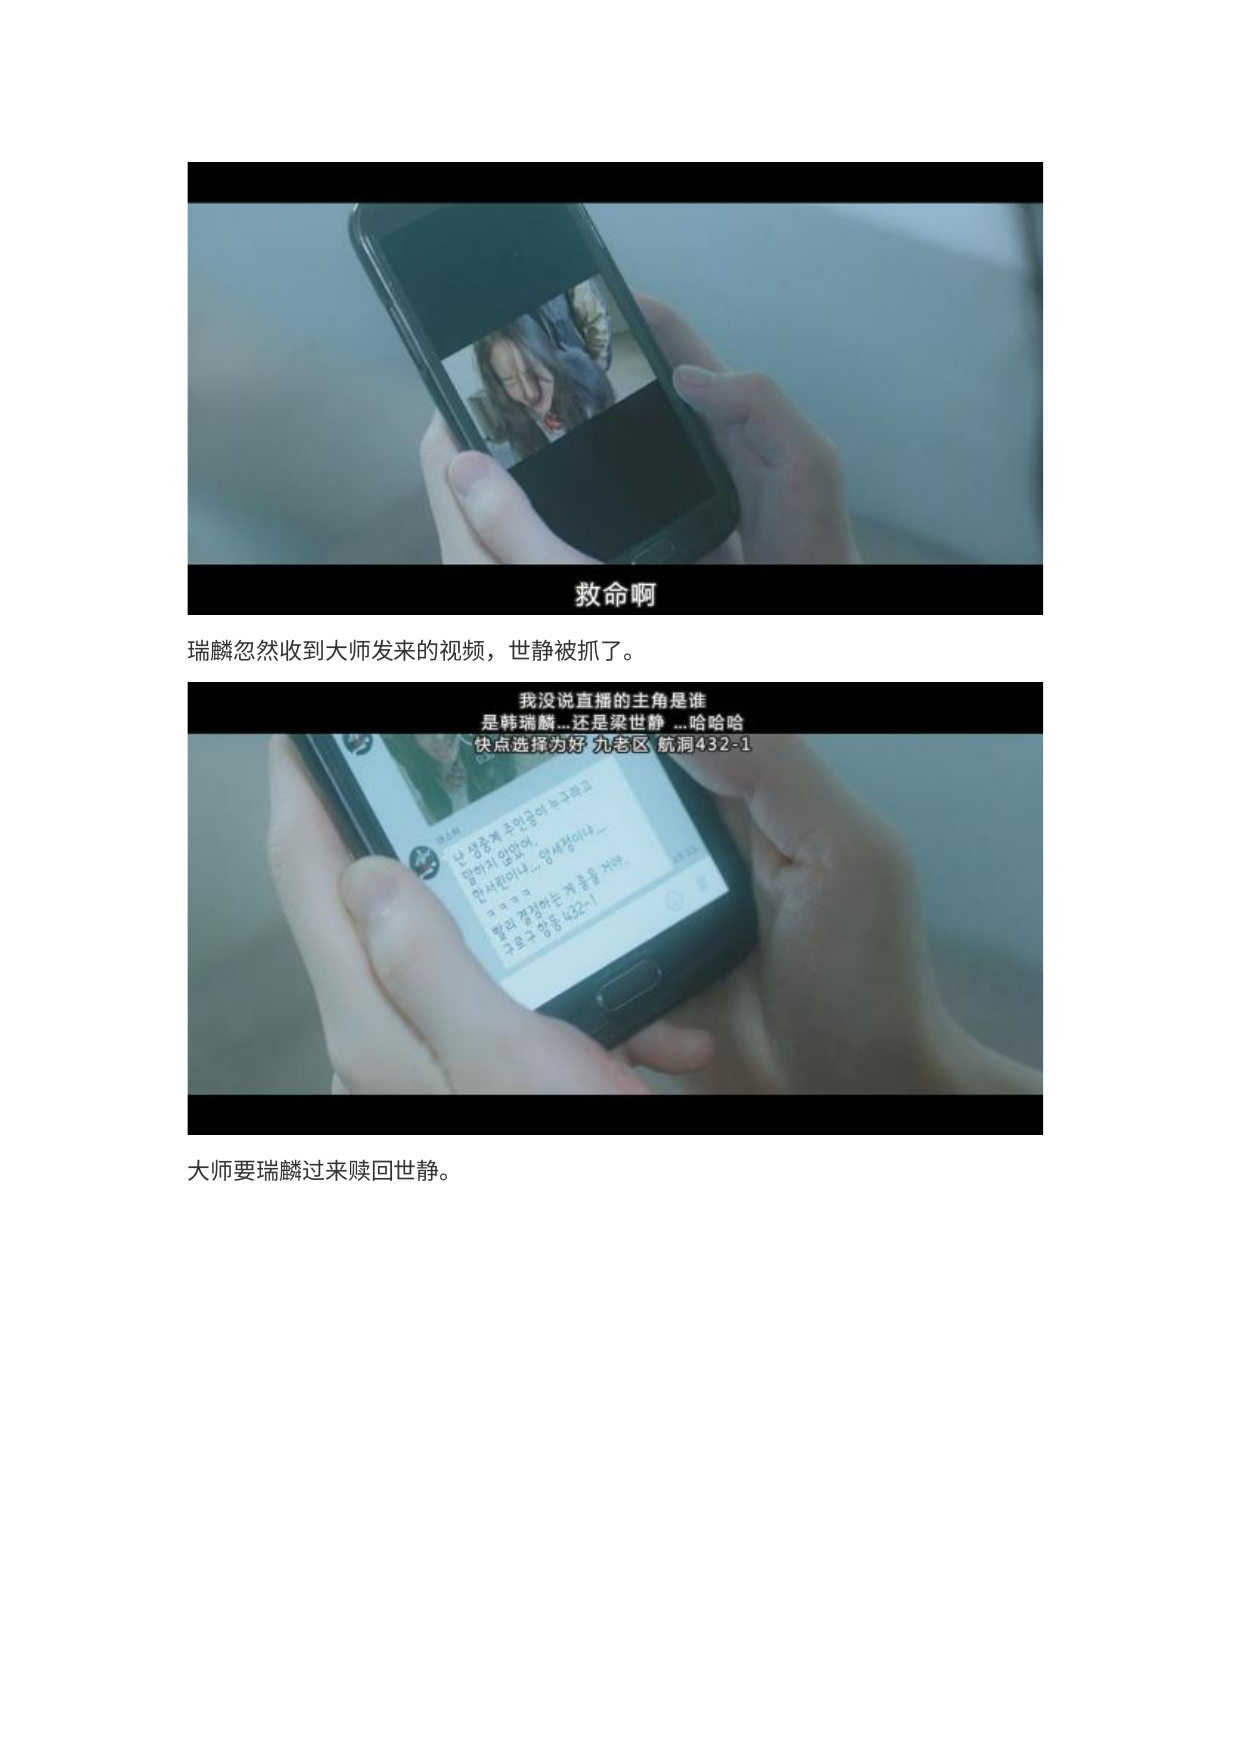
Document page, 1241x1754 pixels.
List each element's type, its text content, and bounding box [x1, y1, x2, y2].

picture [187, 682, 1044, 1135]
text 瑞麟忽然收到大师发来的视频，世静被抓了。 [187, 617, 1053, 682]
picture [187, 162, 1044, 615]
text 大师要瑞麟过来赎回世静。 [187, 1137, 1053, 1202]
